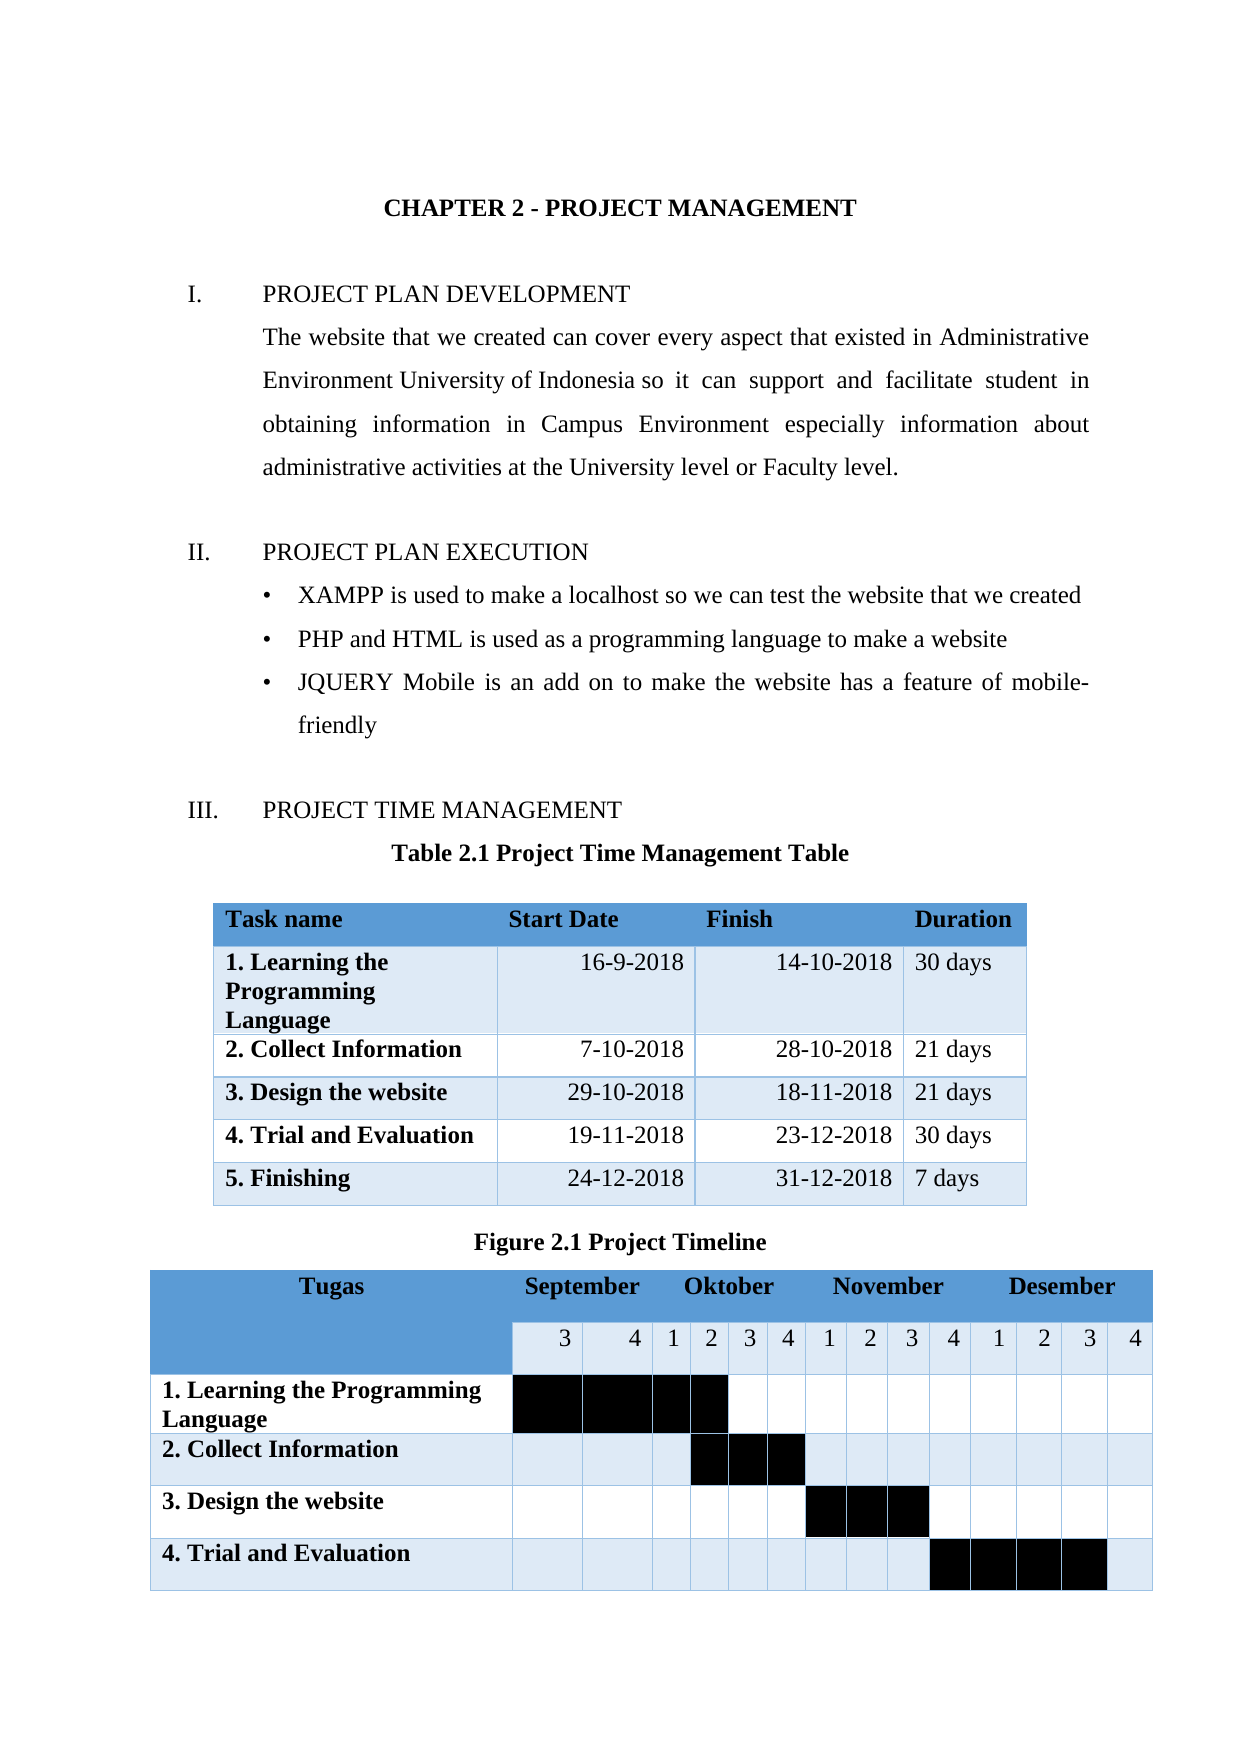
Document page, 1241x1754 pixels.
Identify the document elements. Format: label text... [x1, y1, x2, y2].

text CHAPTER 2 - PROJECT MANAGEMENT [150, 193, 1090, 222]
table_cell [583, 1539, 652, 1590]
table_cell [691, 1434, 728, 1485]
list • JQUERY Mobile is an add on to make the website has a feature of mobile-friendly [262, 667, 1090, 739]
table_cell 24-12-2018 [498, 1163, 694, 1205]
table_cell [768, 1434, 805, 1485]
table_cell [1017, 1486, 1061, 1537]
table_cell [806, 1539, 846, 1590]
table_cell 23-12-2018 [696, 1120, 903, 1162]
table_header Finish [696, 904, 903, 946]
table_cell 1 [653, 1323, 690, 1374]
table_cell [847, 1486, 887, 1537]
table_cell [513, 1434, 582, 1485]
table_cell [806, 1375, 846, 1433]
table_cell [729, 1434, 767, 1485]
table_cell 1. Learning the Programming Language [151, 1375, 512, 1433]
table_cell 3 [729, 1323, 767, 1374]
table_cell 3 [1062, 1323, 1107, 1374]
table_cell [513, 1539, 582, 1590]
table_cell [768, 1375, 805, 1433]
table_cell [691, 1539, 728, 1590]
text Table 2.1 Project Time Management Table [150, 838, 1090, 867]
table_cell 2. Collect Information [151, 1434, 512, 1485]
table_cell [653, 1434, 690, 1485]
table_cell 2 [847, 1323, 887, 1374]
table_cell [806, 1434, 846, 1485]
table_cell [768, 1539, 805, 1590]
table_cell 3. Design the website [214, 1078, 497, 1119]
table_cell [971, 1434, 1016, 1485]
table_cell 7-10-2018 [498, 1035, 694, 1076]
table_cell [1108, 1539, 1152, 1590]
table_cell 31-12-2018 [696, 1163, 903, 1205]
table_header Oktober [653, 1271, 805, 1322]
table_cell [691, 1375, 728, 1433]
table_cell [930, 1539, 970, 1590]
table_cell 4 [1108, 1323, 1152, 1374]
table_cell 14-10-2018 [696, 947, 903, 1033]
table_cell [930, 1375, 970, 1433]
table_cell [971, 1486, 1016, 1537]
table_cell 3. Design the website [151, 1486, 512, 1537]
table_cell [729, 1539, 767, 1590]
table_header Duration [904, 904, 1026, 946]
list • XAMPP is used to make a localhost so we can test the website that we created [262, 581, 1090, 609]
table_cell 1 [971, 1323, 1016, 1374]
table_header November [806, 1271, 970, 1322]
table_cell [930, 1434, 970, 1485]
table_cell [971, 1375, 1016, 1433]
list PROJECT TIME MANAGEMENT [187, 795, 1090, 824]
table_cell 21 days [904, 1035, 1026, 1076]
table_header Tugas [151, 1271, 512, 1374]
table_header September [513, 1271, 652, 1322]
table_cell 18-11-2018 [696, 1078, 903, 1119]
table_cell [888, 1486, 929, 1537]
table_cell [729, 1486, 767, 1537]
table_cell [583, 1375, 652, 1433]
table_cell 2. Collect Information [214, 1035, 497, 1076]
table_cell [806, 1486, 846, 1537]
table_cell 1. Learning the Programming Language [214, 947, 497, 1033]
table_cell 21 days [904, 1078, 1026, 1119]
table_cell 19-11-2018 [498, 1120, 694, 1162]
list The website that we created can cover every aspect that existed in Administrative Environment University of Indonesia so it can support and facilitate student in obtaining information in Campus Environment especially information about administrative activities at the University level or Faculty level. [262, 322, 1090, 481]
table_cell [1108, 1434, 1152, 1485]
table_cell [1017, 1434, 1061, 1485]
table_cell 30 days [904, 1120, 1026, 1162]
table_cell 3 [513, 1323, 582, 1374]
list • PHP and HTML is used as a programming language to make a website [262, 624, 1090, 652]
table_cell 1 [806, 1323, 846, 1374]
table_cell [1108, 1486, 1152, 1537]
table_cell [1017, 1539, 1061, 1590]
table_cell [691, 1486, 728, 1537]
table_cell [1017, 1375, 1061, 1433]
table_cell 29-10-2018 [498, 1078, 694, 1119]
table_cell [847, 1539, 887, 1590]
table_cell [971, 1539, 1016, 1590]
table_cell [768, 1486, 805, 1537]
table_cell 5. Finishing [214, 1163, 497, 1205]
table_cell [729, 1375, 767, 1433]
table_cell [888, 1434, 929, 1485]
table_header Desember [971, 1271, 1152, 1322]
table_cell 3 [888, 1323, 929, 1374]
table_cell [930, 1486, 970, 1537]
table_cell [888, 1539, 929, 1590]
table_cell 4. Trial and Evaluation [151, 1539, 512, 1590]
table_cell 4 [768, 1323, 805, 1374]
table_cell [653, 1486, 690, 1537]
table_cell 2 [691, 1323, 728, 1374]
list PROJECT PLAN DEVELOPMENT [187, 279, 1090, 308]
text Figure 2.1 Project Timeline [150, 1227, 1090, 1255]
table_cell 30 days [904, 947, 1026, 1033]
table_cell [1062, 1434, 1107, 1485]
table_cell [653, 1539, 690, 1590]
table_cell 4. Trial and Evaluation [214, 1120, 497, 1162]
table_cell [1062, 1375, 1107, 1433]
table_cell [513, 1375, 582, 1433]
table_cell [847, 1434, 887, 1485]
table_header Start Date [498, 904, 694, 946]
table_cell 16-9-2018 [498, 947, 694, 1033]
table_cell [1108, 1375, 1152, 1433]
table_cell 2 [1017, 1323, 1061, 1374]
table_cell 28-10-2018 [696, 1035, 903, 1076]
table_cell [583, 1434, 652, 1485]
table_cell [888, 1375, 929, 1433]
list PROJECT PLAN EXECUTION [187, 537, 1090, 566]
table_cell 4 [583, 1323, 652, 1374]
table_cell [583, 1486, 652, 1537]
table_cell [1062, 1486, 1107, 1537]
table_cell [847, 1375, 887, 1433]
table_cell 4 [930, 1323, 970, 1374]
table_header Task name [214, 904, 497, 946]
table_cell [653, 1375, 690, 1433]
table_cell [513, 1486, 582, 1537]
table_cell 7 days [904, 1163, 1026, 1205]
table_cell [1062, 1539, 1107, 1590]
